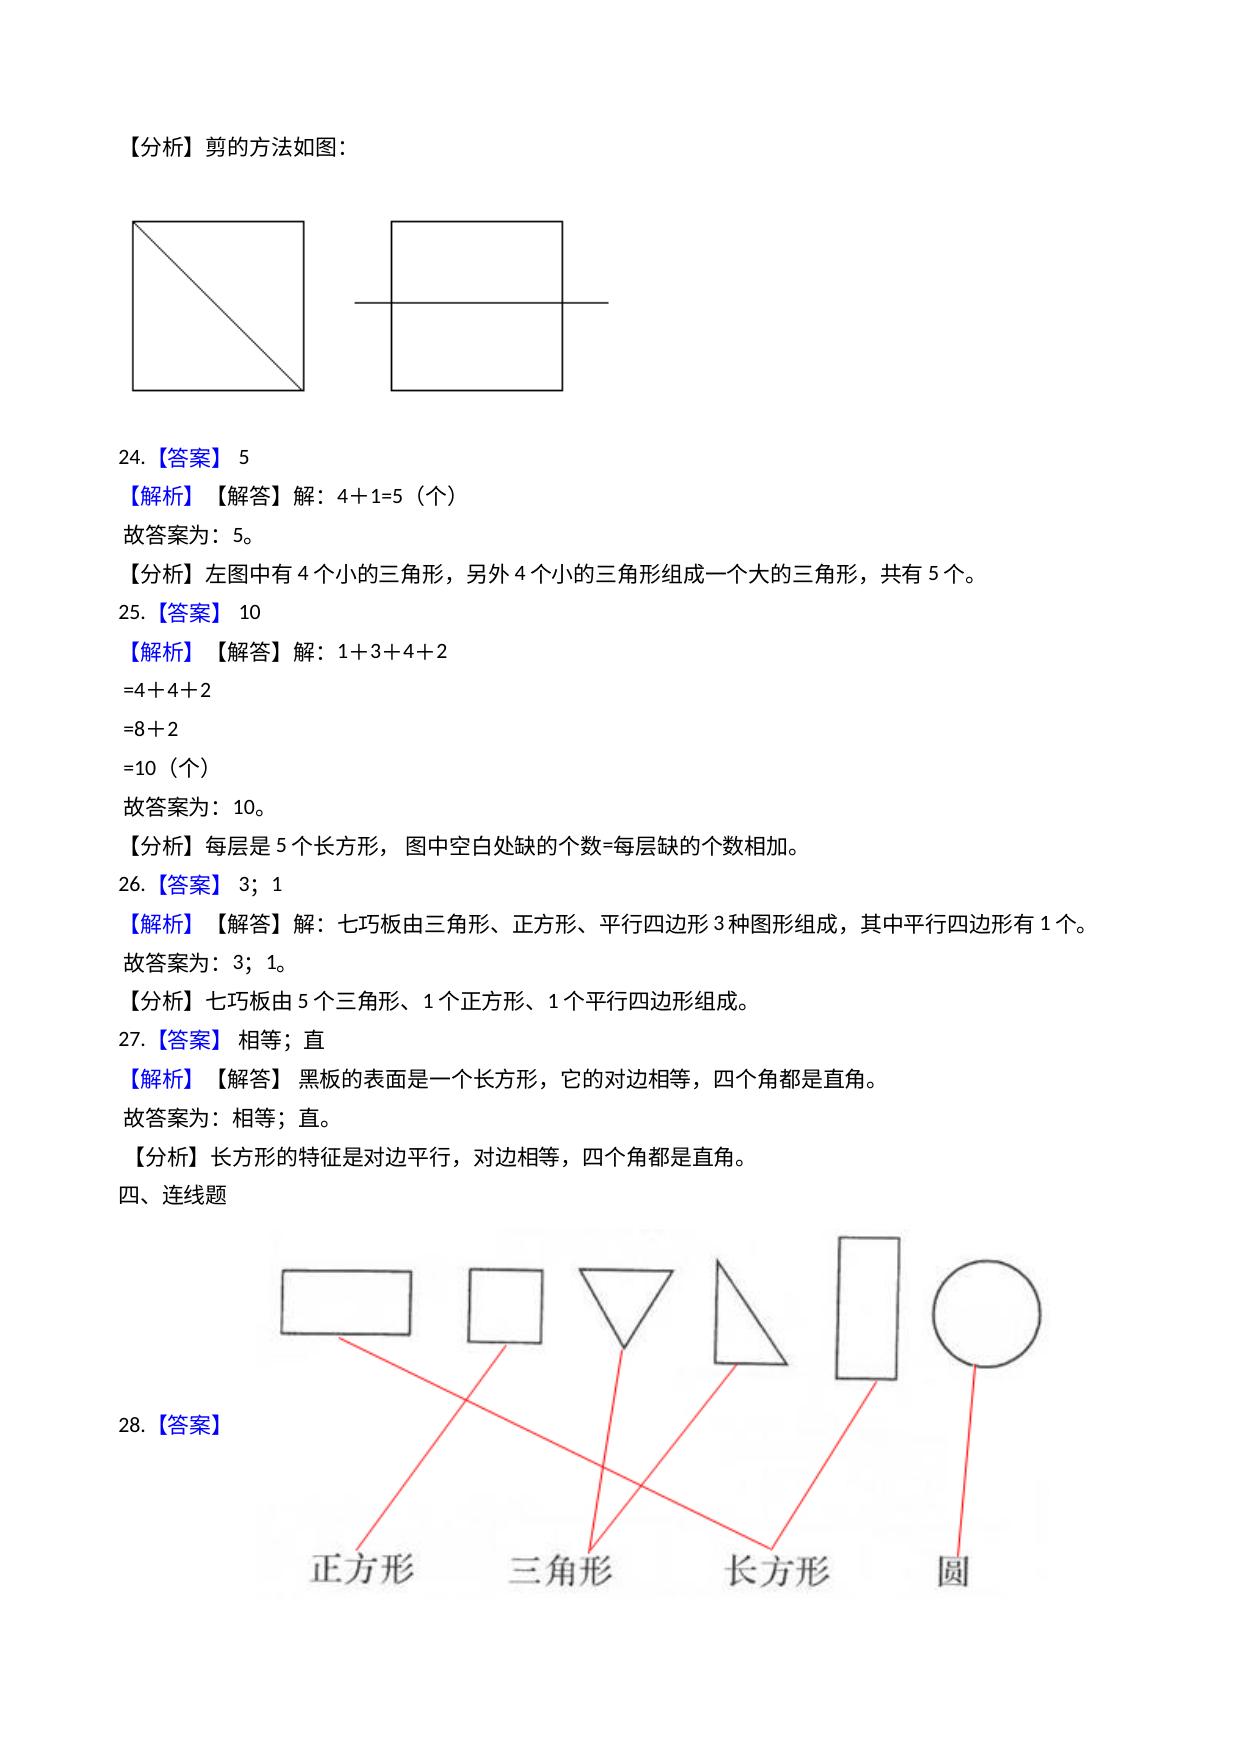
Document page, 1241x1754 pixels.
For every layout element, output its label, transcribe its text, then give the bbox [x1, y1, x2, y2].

text 【解析】【解答】解：七巧板由三角形、正方形、平行四边形3种图形组成，其中平行四边形有1个。 故答案为：3；1。 [118, 906, 1122, 978]
picture [257, 1229, 1050, 1598]
text 24.【答案】 5 [118, 440, 1122, 473]
text 【分析】七巧板由5个三角形、1个正方形、1个平行四边形组成。 [118, 984, 1122, 1016]
text 【分析】左图中有4个小的三角形，另外4个小的三角形组成一个大的三角形，共有5个。[来源:学*科*网] [118, 557, 1122, 589]
text 【解析】【解答】 黑板的表面是一个长方形，它的对边相等，四个角都是直角。 故答案为：相等；直。 【分析】长方形的特征是对边平行，对边相等，四个角都是直角。 [118, 1061, 1122, 1172]
text 【分析】每层是5个长方形， 图中空白处缺的个数=每层缺的个数相加。 [118, 829, 1122, 861]
text 25.【答案】 10 [118, 595, 1122, 628]
text 【解析】【解答】解：1＋3＋4＋2 =4＋4＋2 =8＋2 =10（个） 故答案为：10。 [118, 634, 1122, 822]
text 【解析】【解答】解：4＋1=5（个） 故答案为：5。 [118, 479, 1122, 550]
text 四、连线题 [118, 1178, 1122, 1211]
text 26.【答案】 3；1 [118, 867, 1122, 900]
text 27.【答案】 相等；直 [118, 1023, 1122, 1055]
picture [123, 207, 612, 401]
